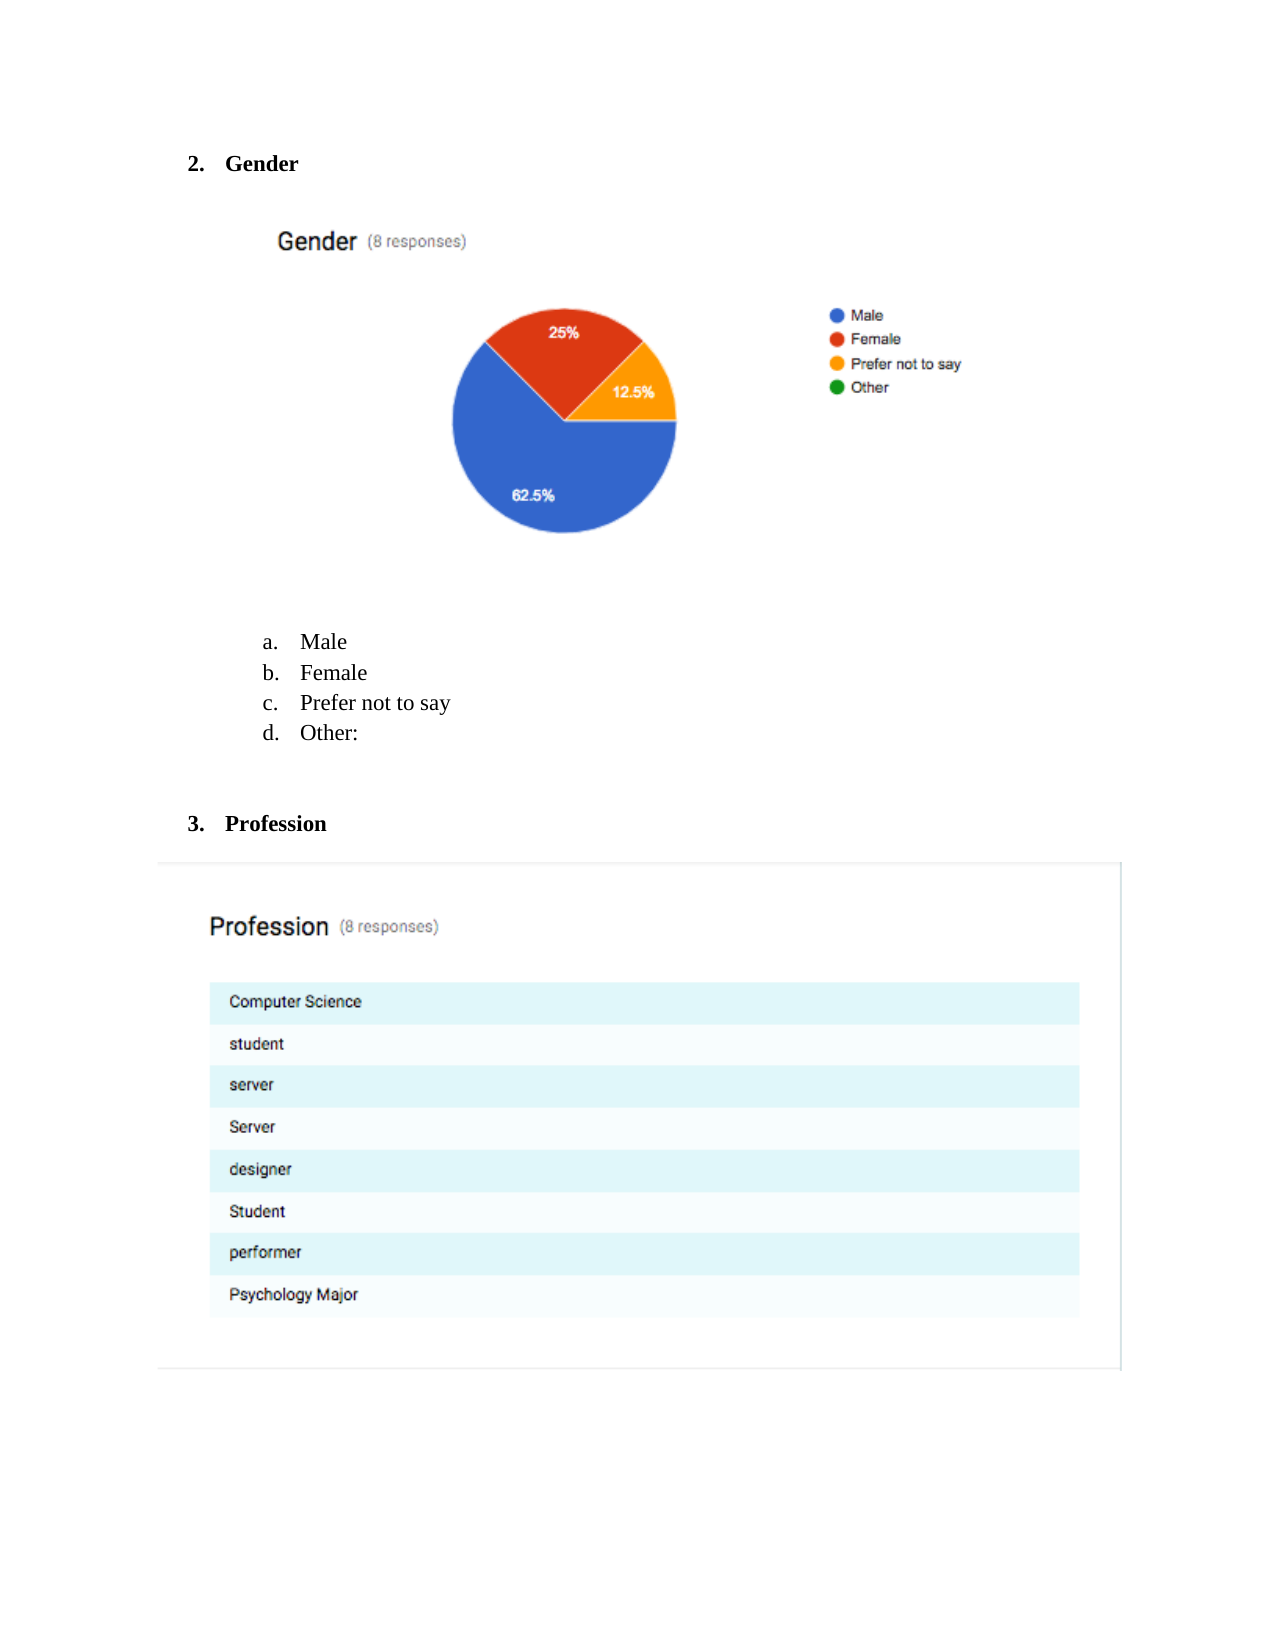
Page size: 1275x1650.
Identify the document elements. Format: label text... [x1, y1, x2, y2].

list Profession [187, 809, 1125, 836]
list Female [262, 658, 1125, 685]
picture [225, 180, 1179, 595]
list Prefer not to say [262, 689, 1125, 715]
list Male [262, 628, 1125, 655]
picture [157, 862, 1122, 1371]
list Other: [262, 719, 1125, 745]
